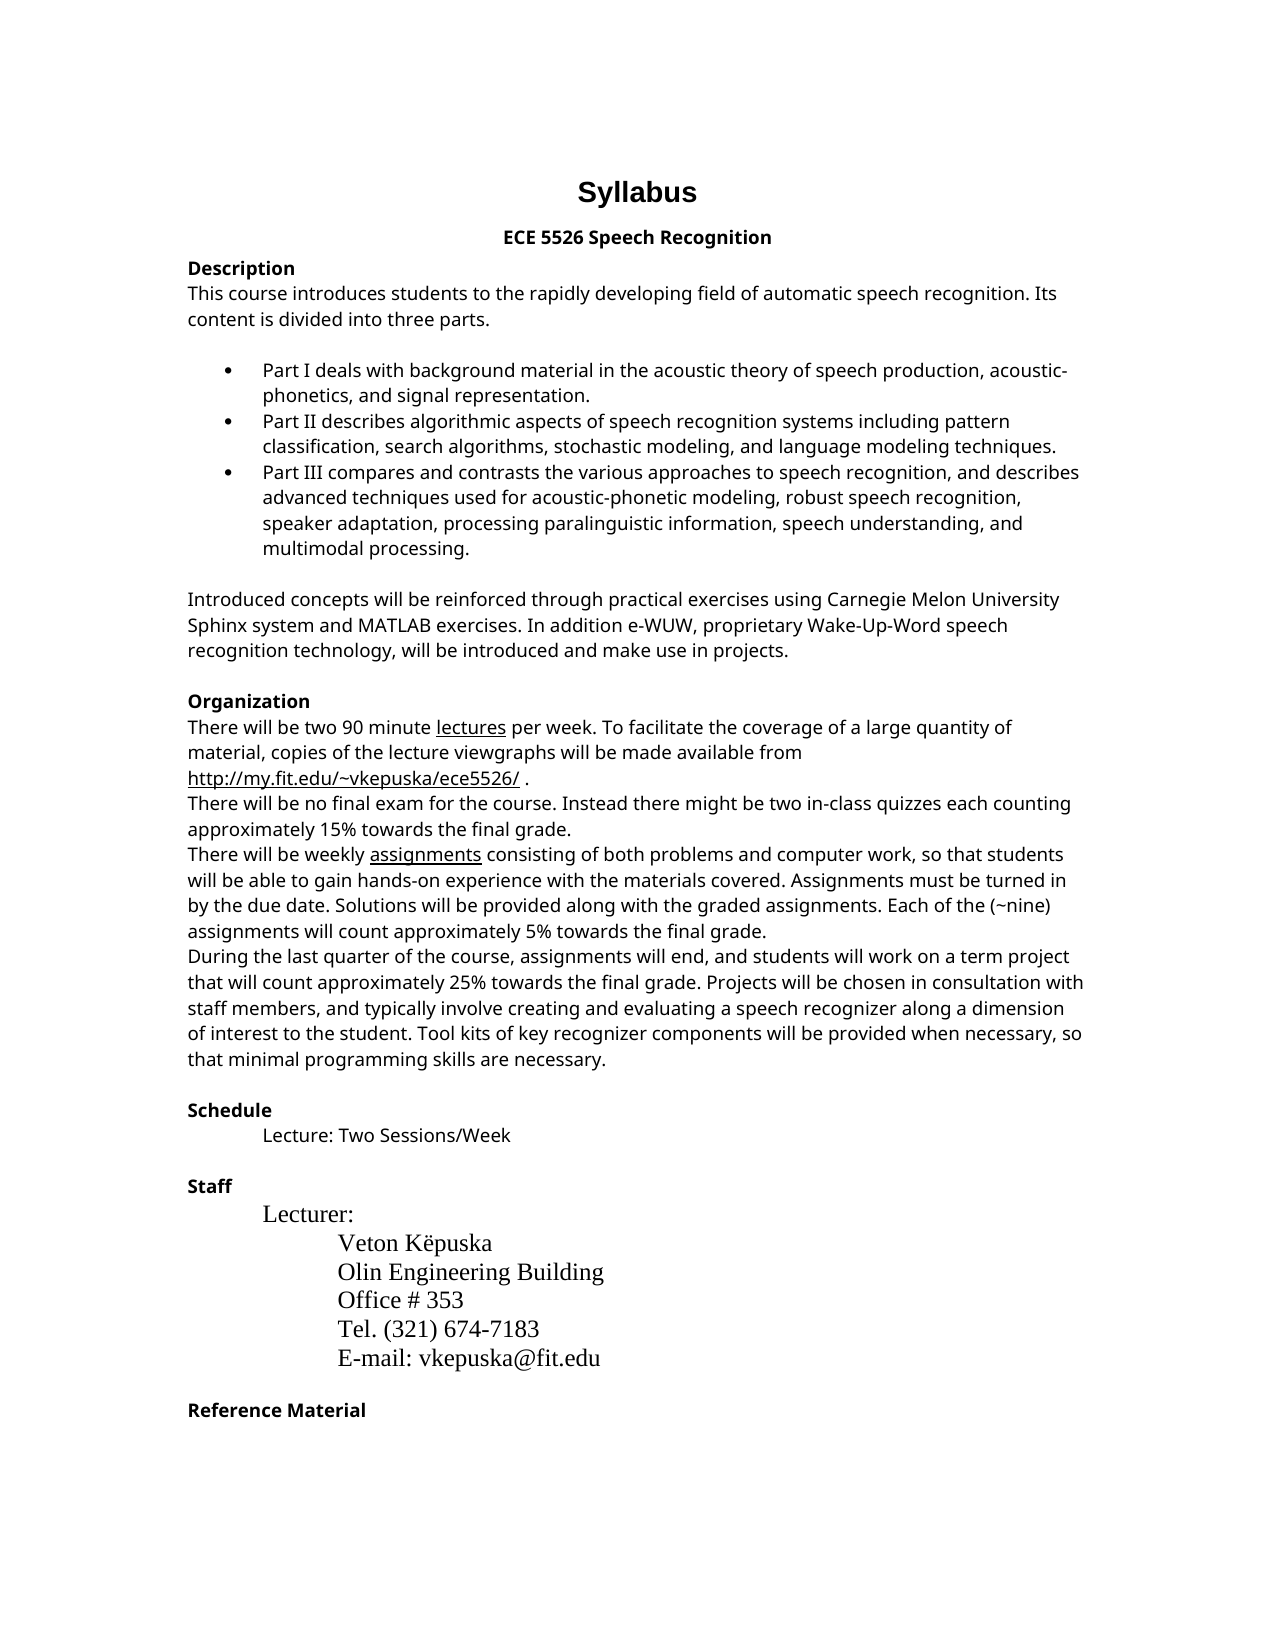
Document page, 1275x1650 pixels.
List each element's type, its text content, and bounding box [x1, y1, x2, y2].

text There will be weekly assignments consisting of both problems and computer work, so that students will be able to gain hands-on experience with the materials covered. Assignments must be turned in by the due date. Solutions will be provided along with the graded assignments. Each of the (~nine) assignments will count approximately 5% towards the final grade. [187, 842, 1087, 944]
text Schedule [187, 1097, 1087, 1122]
text Staff [187, 1173, 1087, 1199]
text Introduced concepts will be reinforced through practical exercises using Carnegie Melon University Sphinx system and MATLAB exercises. In addition e-WUW, proprietary Wake-Up-Word speech recognition technology, will be introduced and make use in projects. [187, 587, 1087, 663]
text E-mail: vkepuska@fit.edu [337, 1343, 1087, 1372]
text There will be two 90 minute lectures per week. To facilitate the coverage of a large quantity of material, copies of the lecture viewgraphs will be made available from http://my.fit.edu/~vkepuska/ece5526/ . [187, 714, 1087, 791]
title Syllabus [187, 175, 1087, 208]
text Tel. (321) 674-7183 [337, 1314, 1087, 1343]
text During the last quarter of the course, assignments will end, and students will work on a term project that will count approximately 25% towards the final grade. Projects will be chosen in consultation with staff members, and typically involve creating and evaluating a speech recognizer along a dimension of interest to the student. Tool kits of key recognizer components will be provided when necessary, so that minimal programming skills are necessary. [187, 944, 1087, 1071]
list Part III compares and contrasts the various approaches to speech recognition, and describes advanced techniques used for acoustic-phonetic modeling, robust speech recognition, speaker adaptation, processing paralinguistic information, speech understanding, and multimodal processing. [225, 459, 1087, 561]
text Lecturer: [262, 1199, 1087, 1228]
text Organization [187, 689, 1087, 714]
list Part I deals with background material in the acoustic theory of speech production, acoustic-phonetics, and signal representation. [225, 357, 1087, 408]
text ECE 5526 Speech Recognition [187, 224, 1087, 250]
text Reference Material [187, 1397, 1087, 1423]
text This course introduces students to the rapidly developing field of automatic speech recognition. Its content is divided into three parts. [187, 280, 1087, 331]
text Description [187, 255, 1087, 280]
text Veton Këpuska [337, 1228, 1087, 1257]
text There will be no final exam for the course. Instead there might be two in-class quizzes each counting approximately 15% towards the final grade. [187, 791, 1087, 842]
list Part II describes algorithmic aspects of speech recognition systems including pattern classification, search algorithms, stochastic modeling, and language modeling techniques. [225, 408, 1087, 459]
text Office # 353 [337, 1285, 1087, 1314]
text Lecture: Two Sessions/Week [262, 1122, 1087, 1148]
